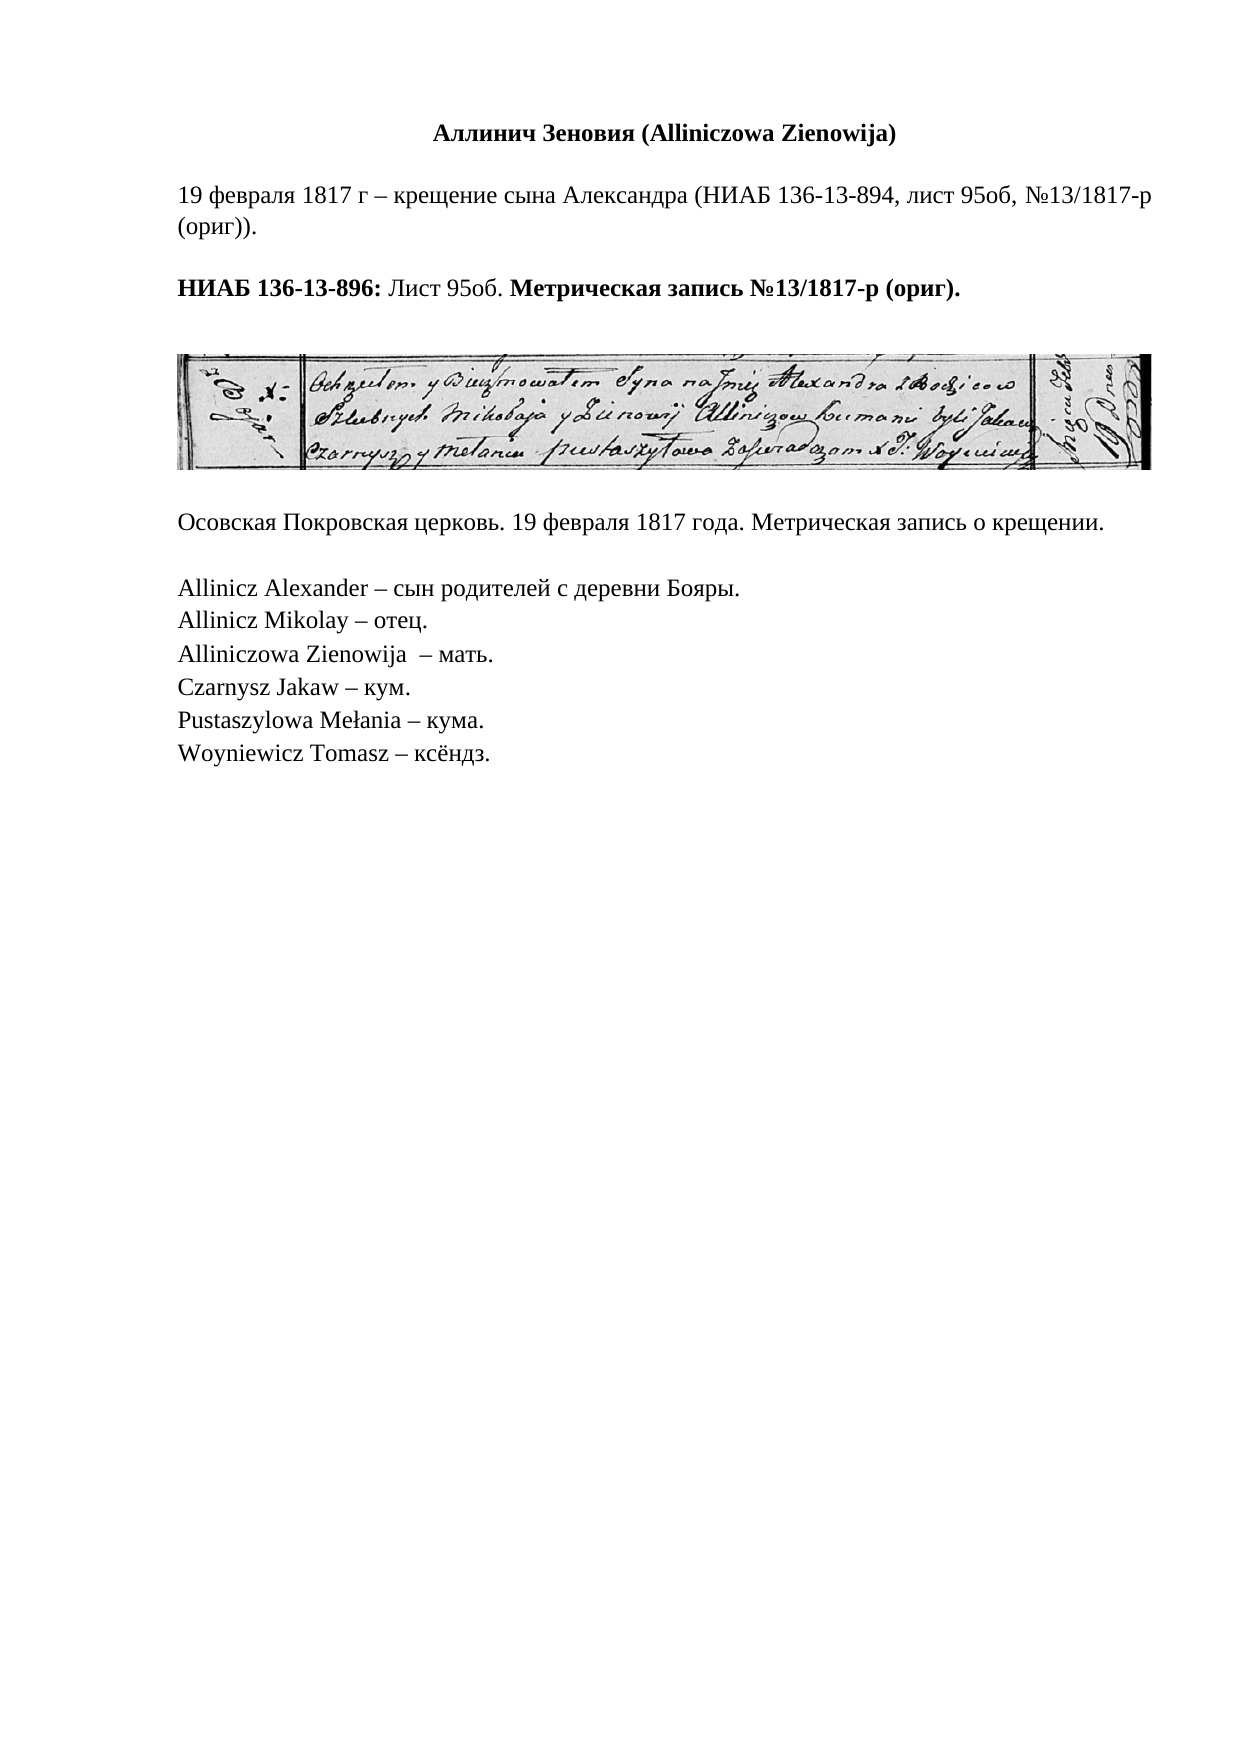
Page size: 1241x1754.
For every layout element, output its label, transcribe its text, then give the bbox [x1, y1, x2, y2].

text Czarnysz Jakaw – кум. [177, 672, 1152, 700]
text Allinicz Mikolay – отец. [177, 606, 1152, 634]
text Pustaszylowa Mełania – кума. [177, 705, 1152, 733]
text Аллинич Зеновия (Alliniczowa Zienоwija) [177, 118, 1152, 147]
text НИАБ 136-13-896: Лист 95об. Метрическая запись №13/1817-р (ориг). [177, 273, 1152, 302]
text 19 февраля 1817 г – крещение сына Александра (НИАБ 136-13-894, лист 95об, №13/1817-р (ориг)). [177, 180, 1152, 240]
picture [177, 354, 1152, 470]
text Осовская Покровская церковь. 19 февраля 1817 года. Метрическая запись о крещении. [177, 507, 1152, 535]
text Allinicz Alexander – сын родителей с деревни Бояры. [177, 573, 1152, 601]
text Alliniczowa Zienowija – мать. [177, 639, 1152, 667]
text Woyniewicz Tomasz – ксёндз. [177, 738, 1152, 766]
